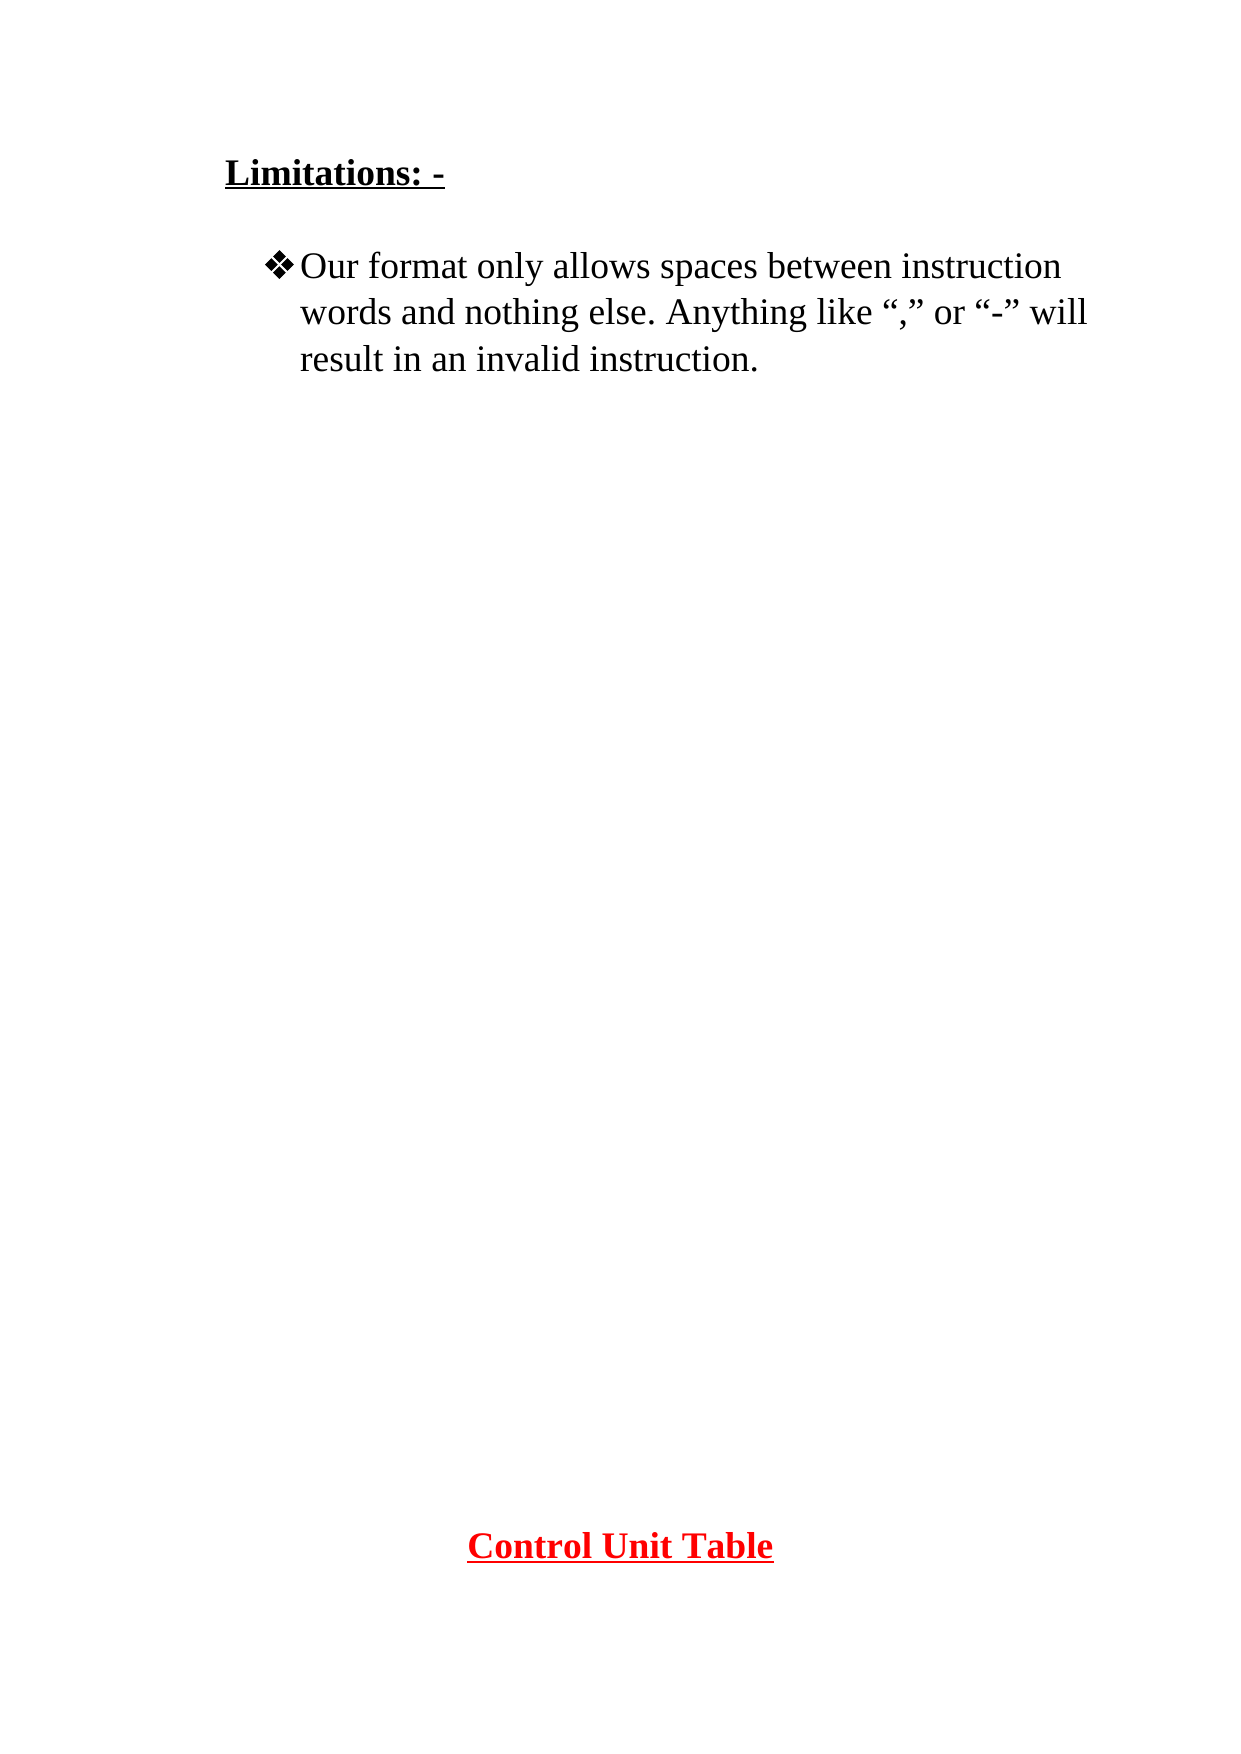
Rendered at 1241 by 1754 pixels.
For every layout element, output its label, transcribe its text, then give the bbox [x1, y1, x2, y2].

text Control Unit Table [150, 1524, 1090, 1567]
list Limitations: - [225, 150, 1090, 193]
list Our format only allows spaces between instruction words and nothing else. Anything like “,” or “-” will result in an invalid instruction. [262, 243, 1090, 379]
